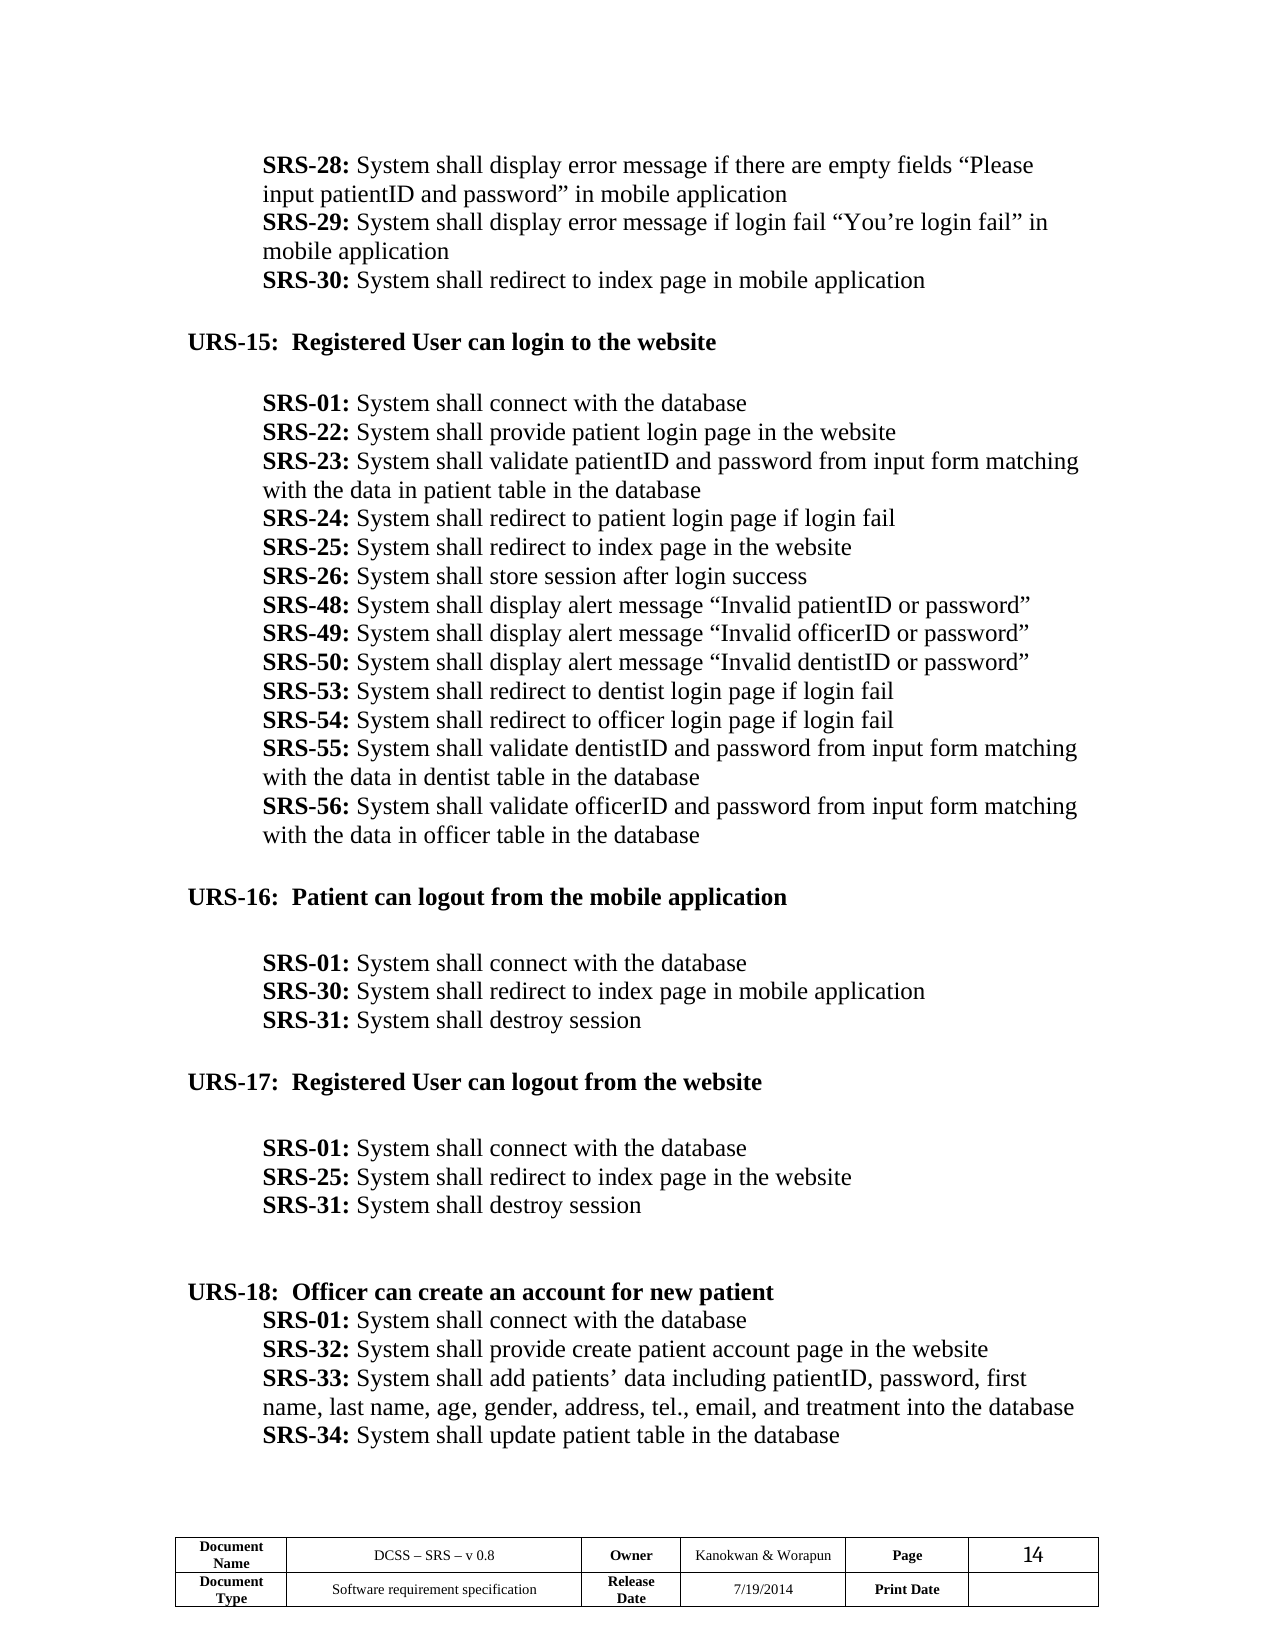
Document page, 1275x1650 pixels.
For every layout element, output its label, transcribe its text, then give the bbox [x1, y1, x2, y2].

text SRS-33: System shall add patients’ data including patientID, password, first name, last name, age, gender, address, tel., email, and treatment into the database [262, 1363, 1087, 1420]
list SRS-31: System shall destroy session [225, 1190, 1087, 1219]
list SRS-01: System shall connect with the database [225, 388, 1087, 417]
text SRS-24: System shall redirect to patient login page if login fail [262, 503, 1087, 532]
list SRS-22: System shall provide patient login page in the website [225, 417, 1087, 446]
list SRS-23: System shall validate patientID and password from input form matching with the data in patient table in the database [225, 446, 1087, 503]
text URS-15: Registered User can login to the website [187, 327, 1087, 356]
text URS-16: Patient can logout from the mobile application [187, 882, 1087, 910]
text SRS-53: System shall redirect to dentist login page if login fail [262, 676, 1087, 705]
text SRS-56: System shall validate officerID and password from input form matching with the data in officer table in the database [262, 791, 1087, 848]
text SRS-55: System shall validate dentistID and password from input form matching with the data in dentist table in the database [262, 733, 1087, 791]
text SRS-32: System shall provide create patient account page in the website [262, 1334, 1087, 1363]
text SRS-50: System shall display alert message “Invalid dentistID or password” [187, 647, 1087, 676]
list SRS-30: System shall redirect to index page in mobile application [225, 265, 1087, 294]
text SRS-01: System shall connect with the database [187, 1305, 1087, 1334]
list SRS-25: System shall redirect to index page in the website [225, 1162, 1087, 1190]
list SRS-30: System shall redirect to index page in mobile application [225, 976, 1087, 1005]
text SRS-25: System shall redirect to index page in the website [262, 532, 1087, 561]
text SRS-54: System shall redirect to officer login page if login fail [262, 705, 1087, 733]
list SRS-31: System shall destroy session [225, 1005, 1087, 1034]
text SRS-49: System shall display alert message “Invalid officerID or password” [187, 618, 1087, 647]
list SRS-29: System shall display error message if login fail “You’re login fail” in mobile application [225, 207, 1087, 265]
text URS-17: Registered User can logout from the website [187, 1067, 1087, 1096]
text SRS-34: System shall update patient table in the database [187, 1420, 1087, 1449]
text URS-18: Officer can create an account for new patient [187, 1277, 1087, 1305]
text SRS-26: System shall store session after login success [187, 561, 1087, 590]
list SRS-01: System shall connect with the database [225, 948, 1087, 976]
text SRS-48: System shall display alert message “Invalid patientID or password” [187, 590, 1087, 618]
list SRS-28: System shall display error message if there are empty fields “Please input patientID and password” in mobile application [225, 150, 1087, 207]
list SRS-01: System shall connect with the database [225, 1133, 1087, 1162]
